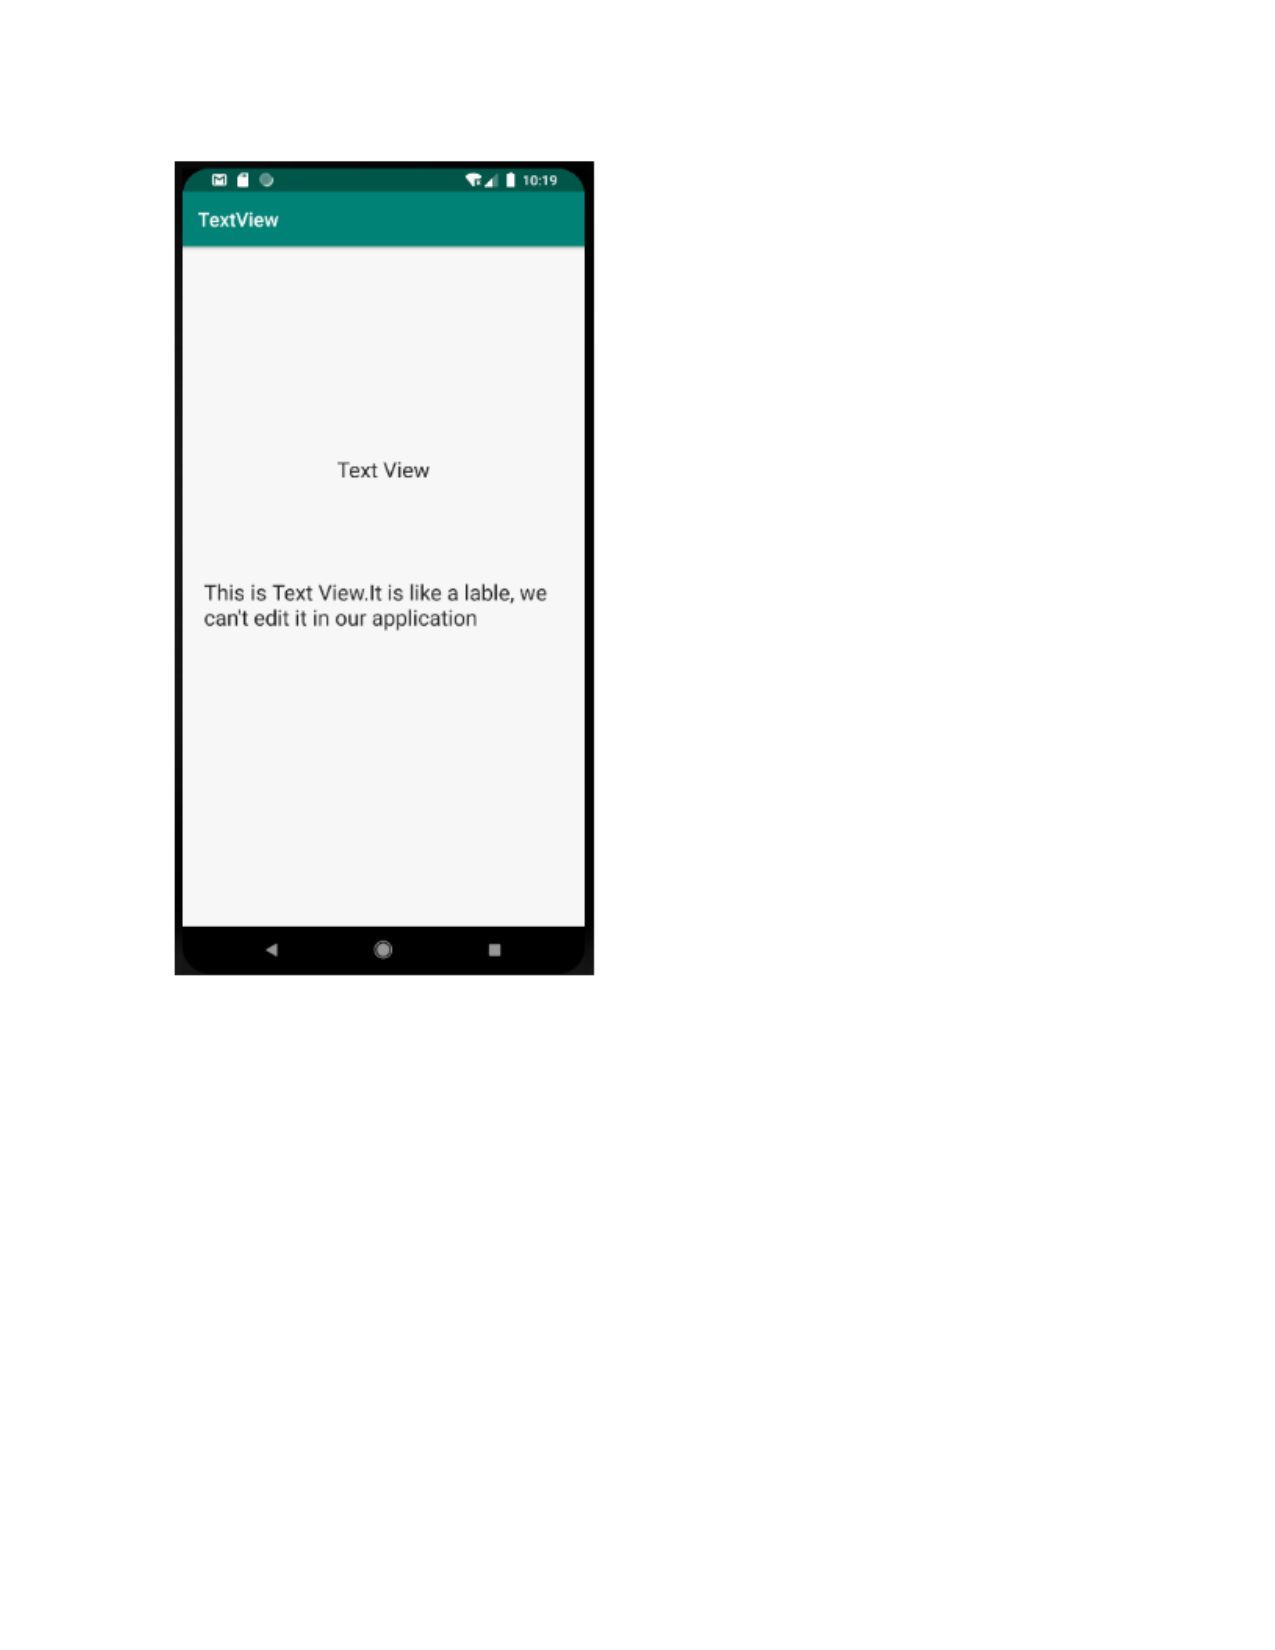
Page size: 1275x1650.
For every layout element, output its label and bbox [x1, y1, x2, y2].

picture [150, 150, 635, 988]
